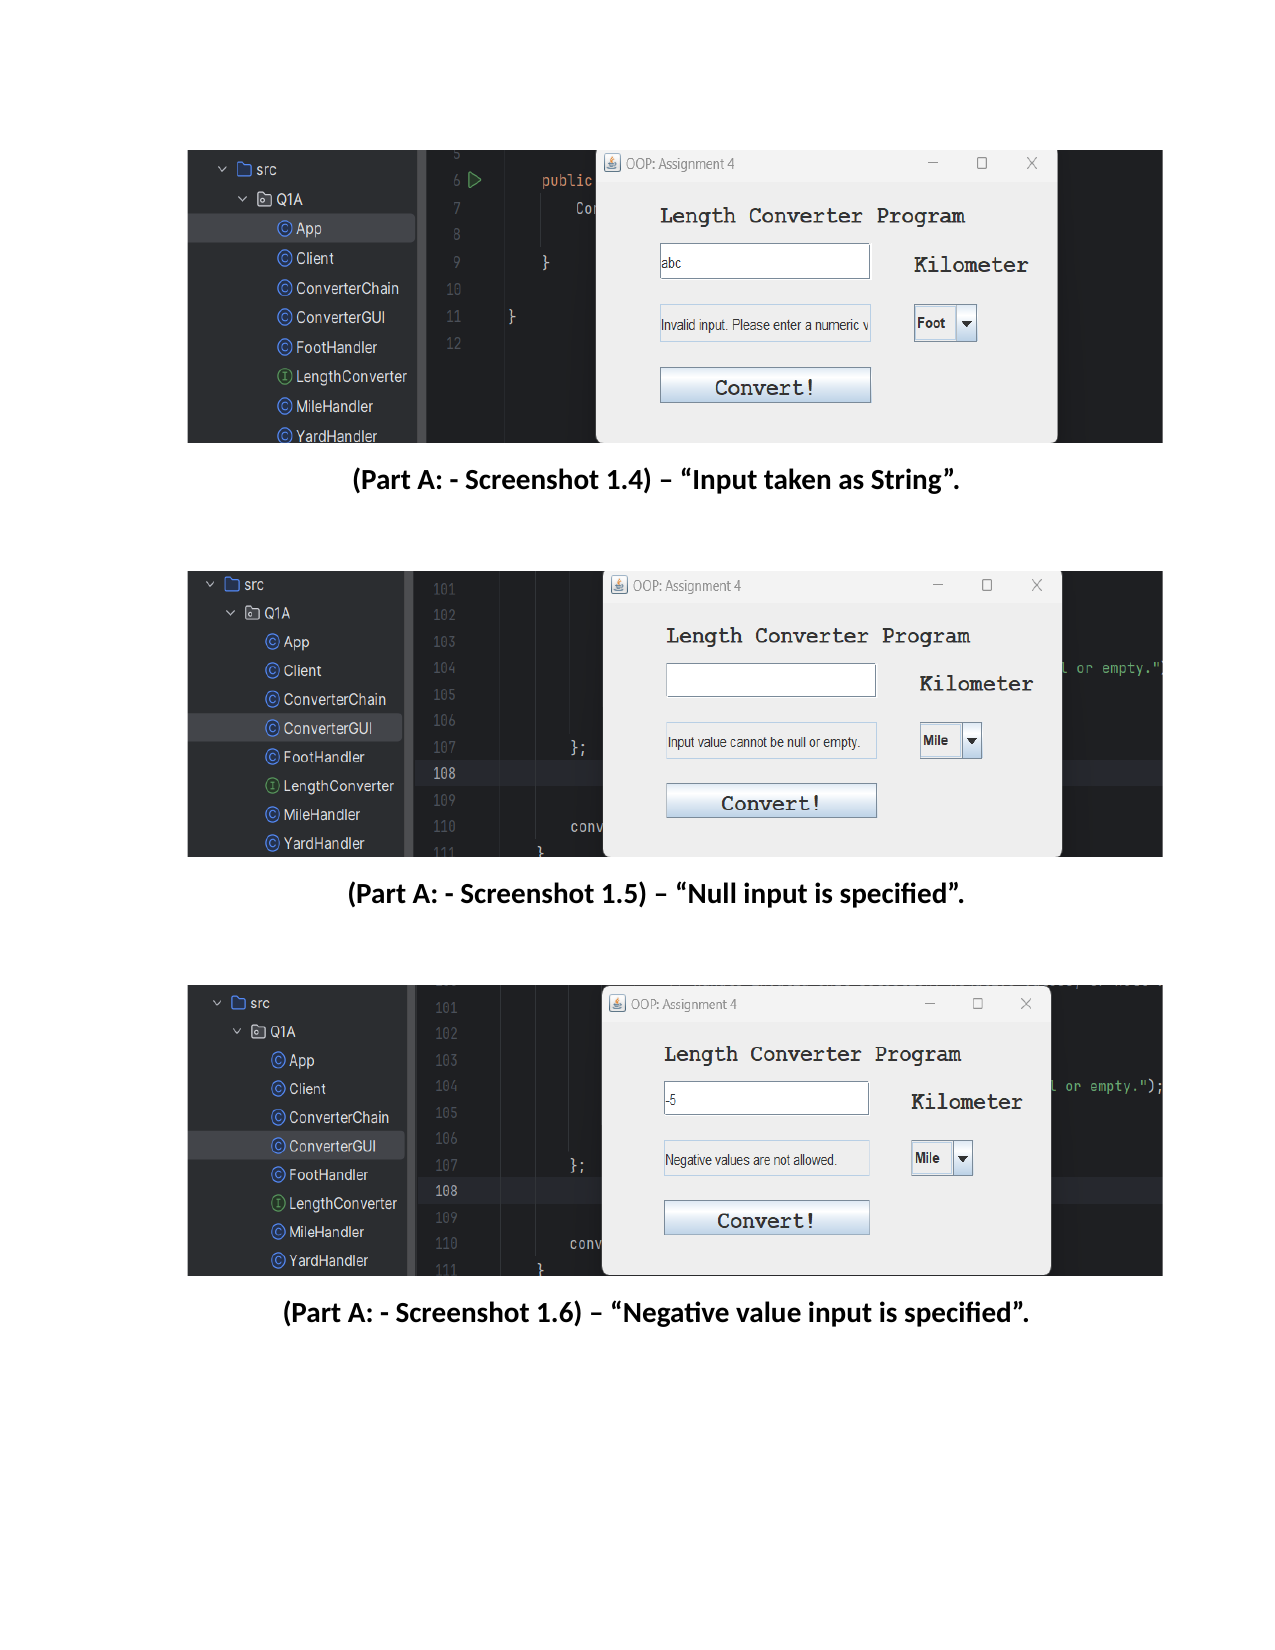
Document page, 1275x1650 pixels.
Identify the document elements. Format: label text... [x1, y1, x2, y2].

picture [187, 985, 1163, 1276]
text (Part A: - Screenshot 1.5) – “Null input is specified”. [187, 875, 1125, 911]
picture [187, 571, 1163, 857]
picture [187, 150, 1163, 443]
text (Part A: - Screenshot 1.6) – “Negative value input is specified”. [187, 1294, 1125, 1330]
text (Part A: - Screenshot 1.4) – “Input taken as String”. [187, 461, 1125, 497]
